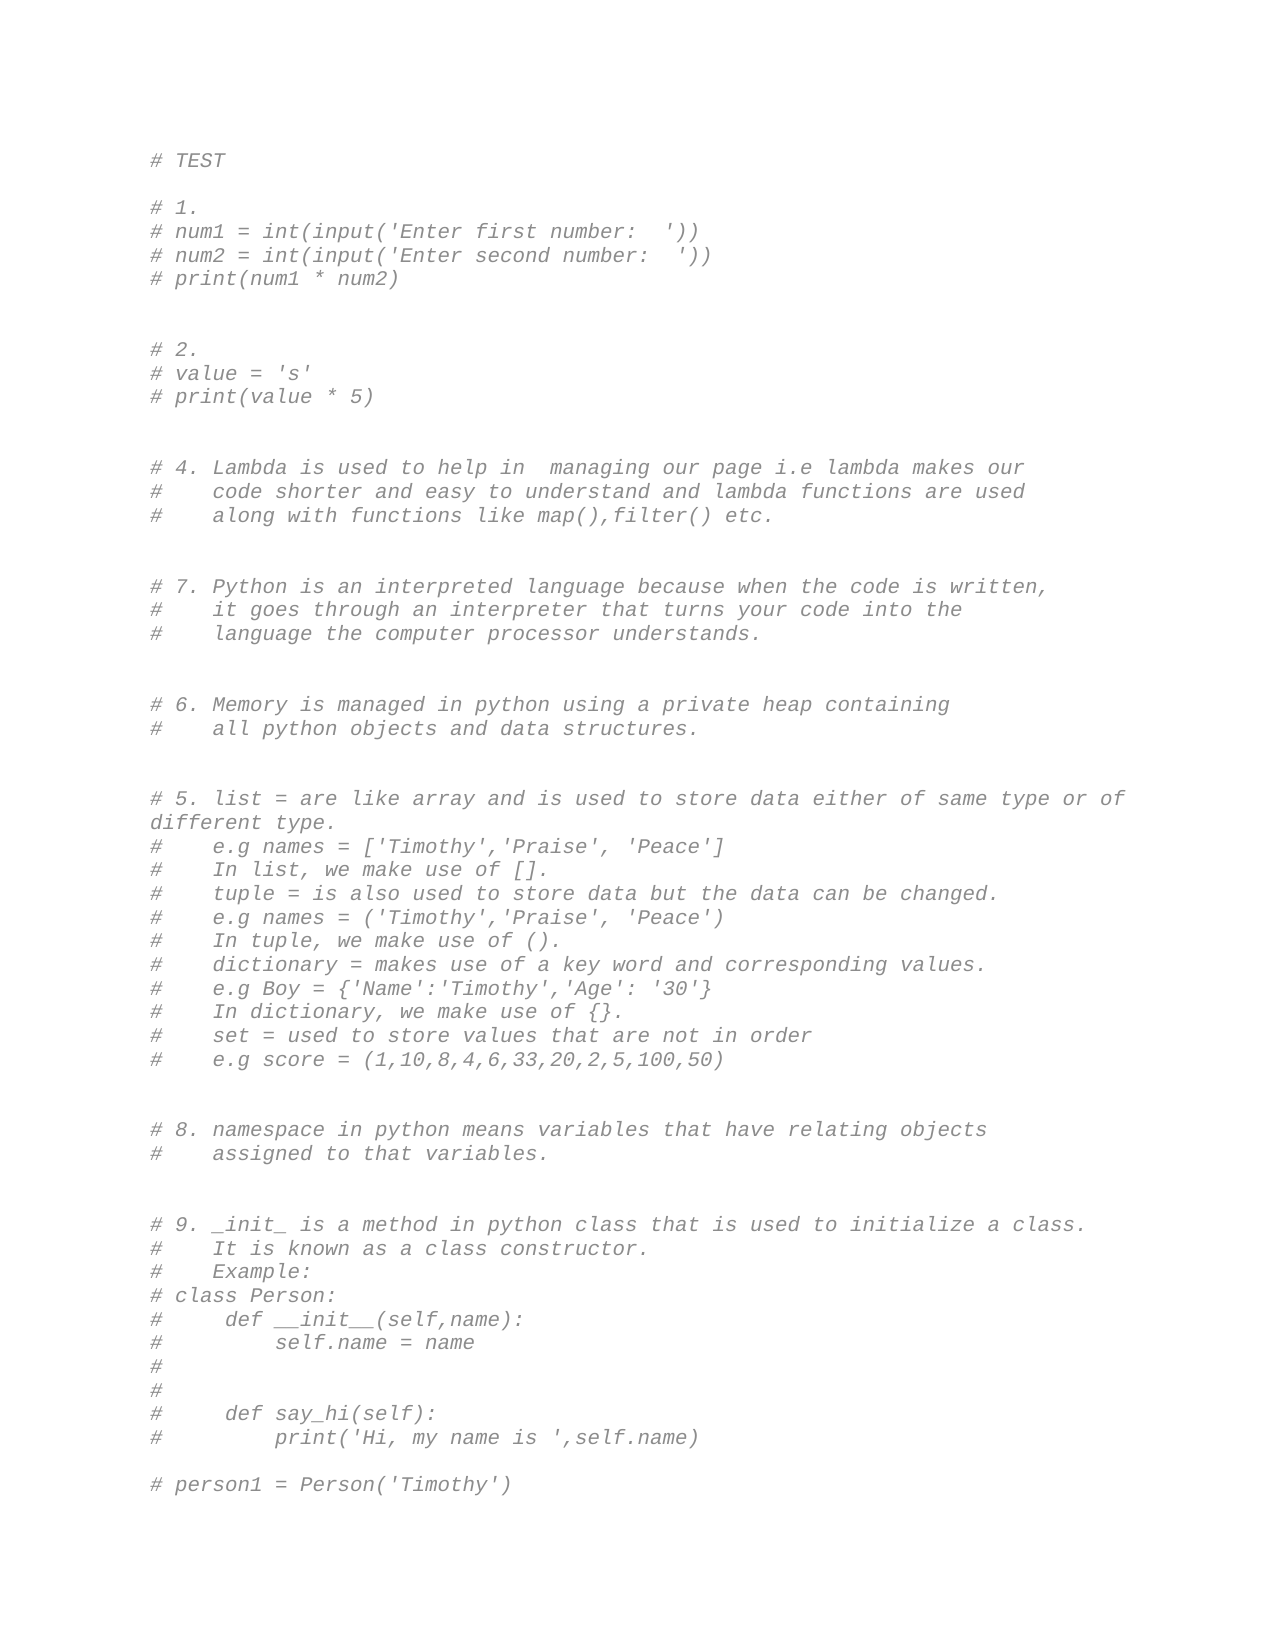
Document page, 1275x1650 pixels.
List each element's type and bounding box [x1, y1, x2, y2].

text [150, 150, 1125, 1498]
